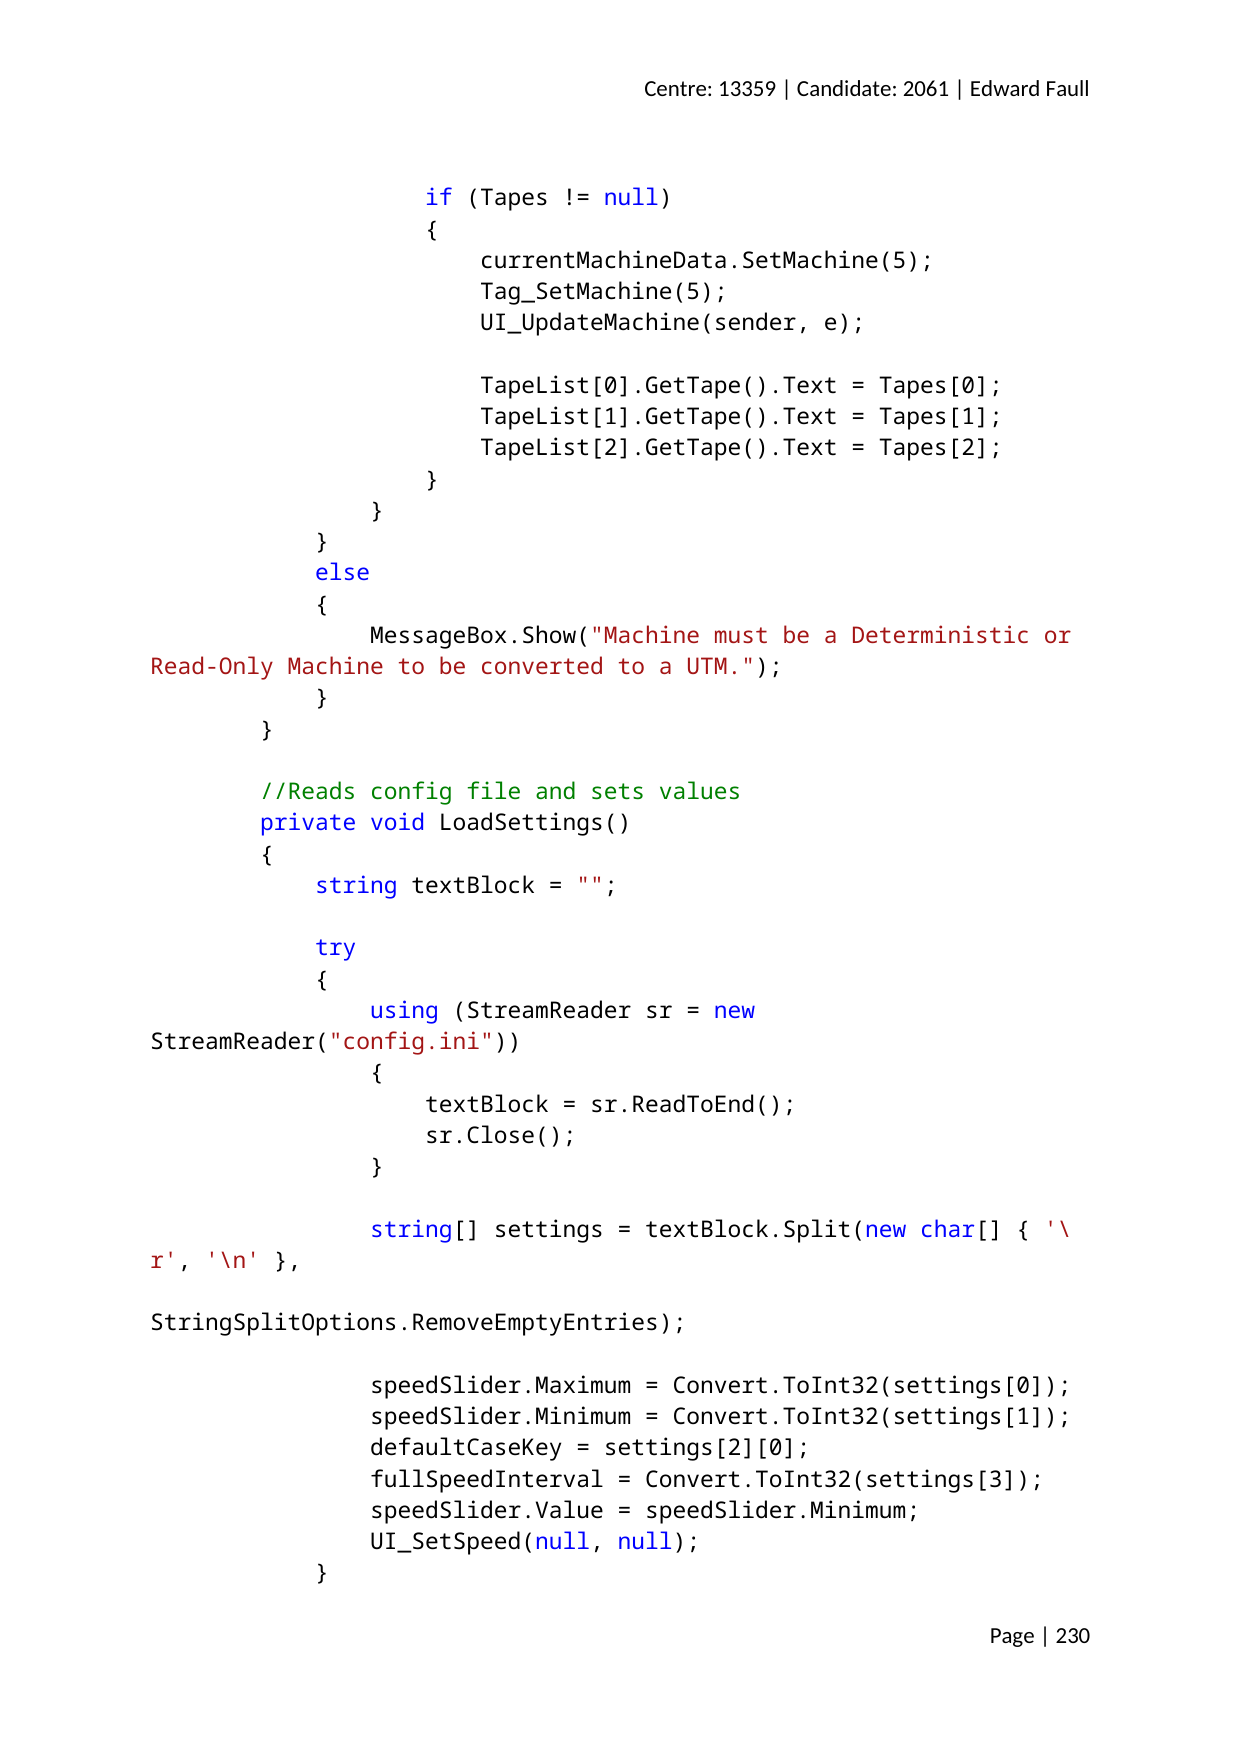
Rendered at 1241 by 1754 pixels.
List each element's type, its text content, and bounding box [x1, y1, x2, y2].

text TapeList[0].GetTape().Text = Tapes[0]; [150, 369, 1090, 400]
text //Reads config file and sets values [150, 775, 1090, 806]
text using (StreamReader sr = new StreamReader("config.ini")) [150, 994, 1090, 1056]
text { [150, 212, 1090, 244]
text } [150, 1150, 1090, 1181]
text StringSplitOptions.RemoveEmptyEntries); [150, 1275, 1090, 1337]
text } [150, 462, 1090, 494]
text sr.Close(); [150, 1119, 1090, 1150]
text else [150, 556, 1090, 587]
text currentMachineData.SetMachine(5); [150, 244, 1090, 275]
text Tag_SetMachine(5); [150, 275, 1090, 306]
text string[] settings = textBlock.Split(new char[] { '\r', '\n' }, [150, 1212, 1090, 1275]
text TapeList[1].GetTape().Text = Tapes[1]; [150, 400, 1090, 431]
text speedSlider.Minimum = Convert.ToInt32(settings[1]); [150, 1400, 1090, 1431]
text if (Tapes != null) [150, 181, 1090, 212]
text speedSlider.Maximum = Convert.ToInt32(settings[0]); [150, 1369, 1090, 1400]
text private void LoadSettings() [150, 806, 1090, 837]
text { [150, 837, 1090, 869]
text textBlock = sr.ReadToEnd(); [150, 1087, 1090, 1119]
text } [150, 712, 1090, 744]
text string textBlock = ""; [150, 869, 1090, 900]
text try [150, 931, 1090, 962]
text TapeList[2].GetTape().Text = Tapes[2]; [150, 431, 1090, 462]
text speedSlider.Value = speedSlider.Minimum; [150, 1494, 1090, 1525]
text } [150, 494, 1090, 525]
text } [150, 525, 1090, 556]
text UI_SetSpeed(null, null); [150, 1525, 1090, 1556]
text UI_UpdateMachine(sender, e); [150, 306, 1090, 337]
text MessageBox.Show("Machine must be a Deterministic or Read-Only Machine to be converted to a UTM."); [150, 619, 1090, 681]
text { [150, 962, 1090, 994]
text defaultCaseKey = settings[2][0]; [150, 1431, 1090, 1462]
text { [150, 587, 1090, 619]
text } [150, 1556, 1090, 1587]
text { [150, 1056, 1090, 1087]
text fullSpeedInterval = Convert.ToInt32(settings[3]); [150, 1462, 1090, 1494]
text } [150, 681, 1090, 712]
